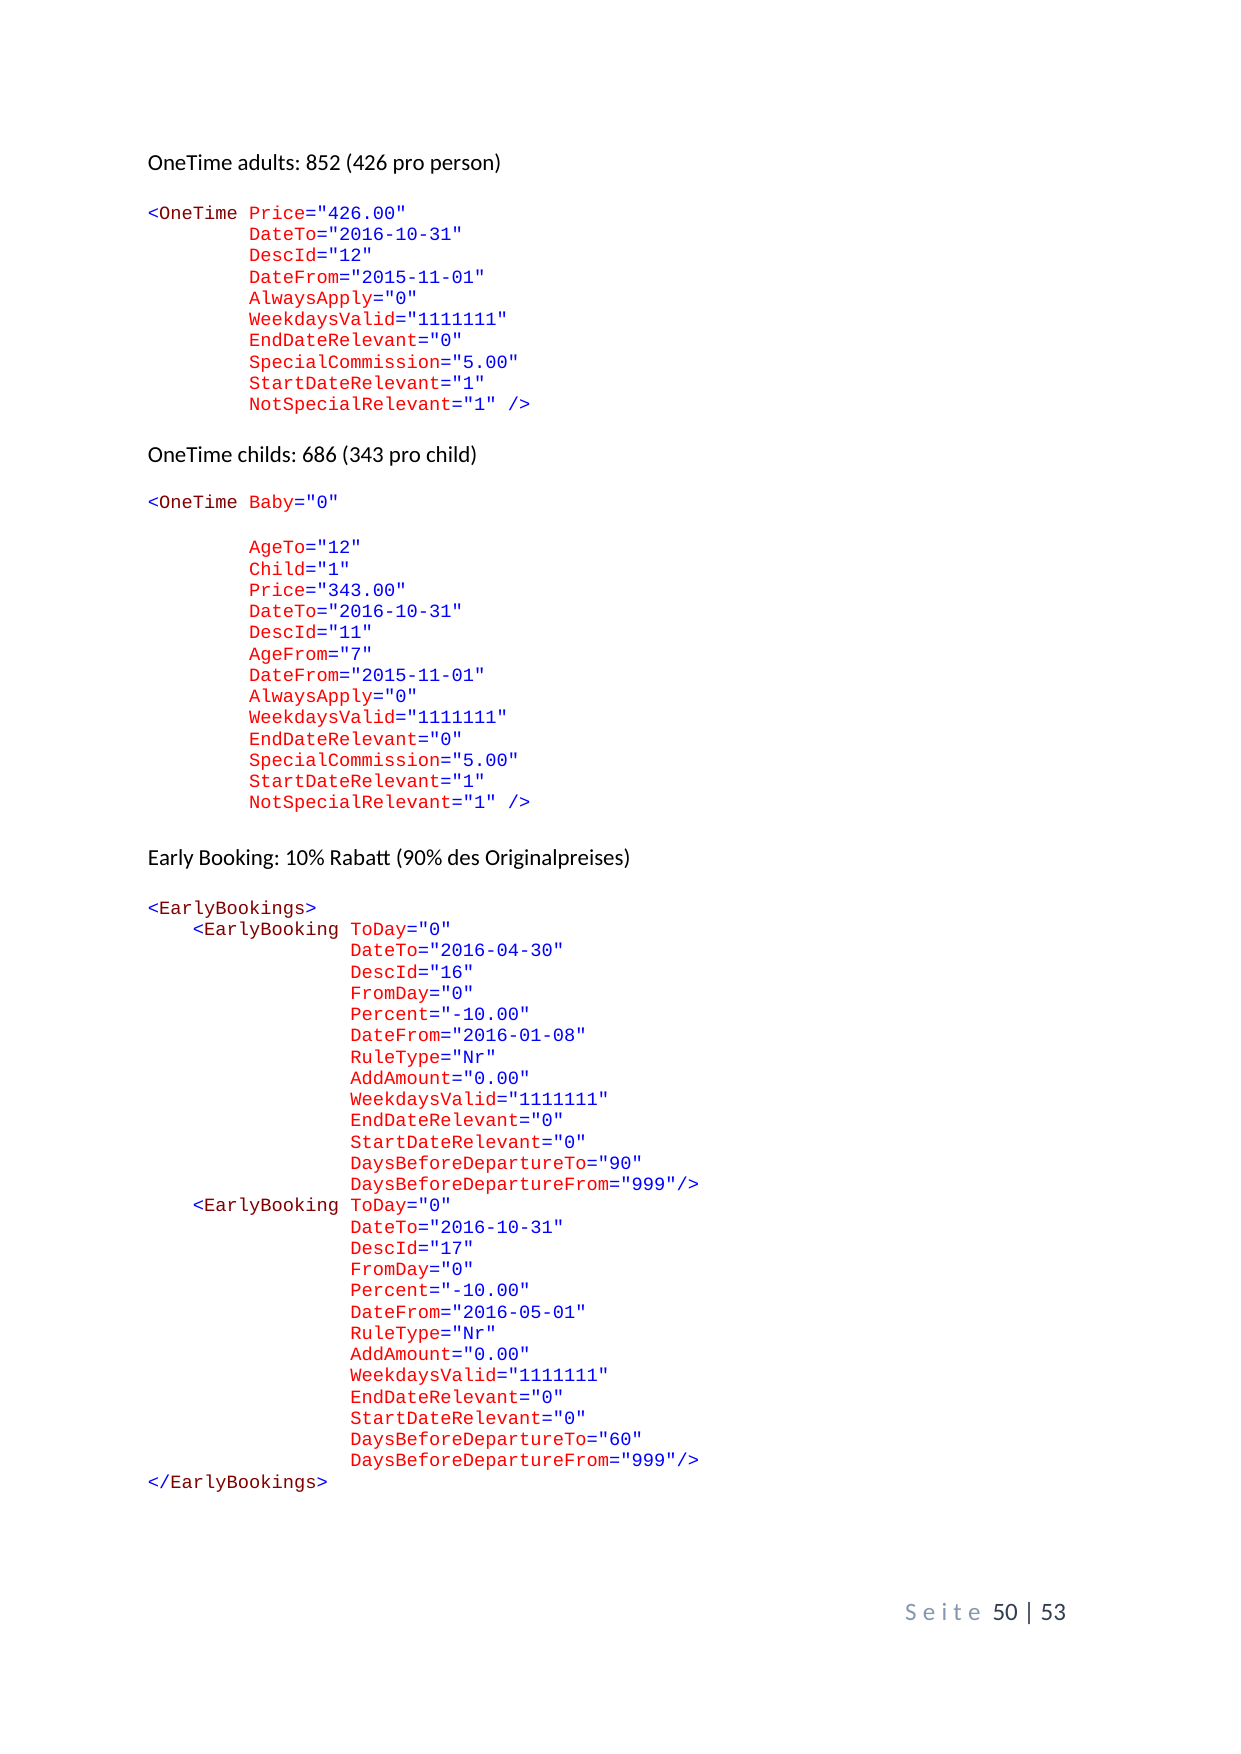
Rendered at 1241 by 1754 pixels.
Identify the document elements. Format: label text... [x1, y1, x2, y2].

text RuleType="Nr" [148, 1047, 1093, 1069]
text DescId="17" [148, 1239, 1093, 1260]
text DateFrom="2016-01-08" [148, 1026, 1093, 1047]
text DescId="16" [148, 962, 1093, 984]
text EndDateRelevant="0" [148, 331, 1093, 352]
text WeekdaysValid="1111111" [148, 310, 1093, 331]
text Price="343.00" [148, 581, 1093, 602]
text RuleType="Nr" [148, 1324, 1093, 1345]
text </EarlyBookings> [148, 1472, 1093, 1494]
text Child="1" [148, 559, 1093, 581]
text StartDateRelevant="0" [148, 1409, 1093, 1430]
text NotSpecialRelevant="1" /> [148, 395, 1093, 416]
text FromDay="0" [148, 1260, 1093, 1281]
text DateFrom="2015-11-01" [148, 267, 1093, 289]
text FromDay="0" [148, 984, 1093, 1005]
text EndDateRelevant="0" [148, 1111, 1093, 1132]
text DescId="11" [148, 623, 1093, 644]
text AddAmount="0.00" [148, 1069, 1093, 1090]
text WeekdaysValid="1111111" [148, 708, 1093, 729]
text SpecialCommission="5.00" [148, 352, 1093, 374]
text DateTo="2016-10-31" [148, 602, 1093, 623]
text AgeFrom="7" [148, 644, 1093, 666]
text DaysBeforeDepartureFrom="999"/> [148, 1451, 1093, 1472]
text Percent="-10.00" [148, 1005, 1093, 1026]
text NotSpecialRelevant="1" /> [148, 793, 1093, 814]
text DateTo="2016-10-31" [148, 1217, 1093, 1239]
text EndDateRelevant="0" [148, 1387, 1093, 1409]
text <OneTime Baby="0" [148, 493, 1093, 514]
text EndDateRelevant="0" [148, 729, 1093, 751]
text AlwaysApply="0" [148, 289, 1093, 310]
text DescId="12" [148, 246, 1093, 267]
text <EarlyBookings> [148, 899, 1093, 920]
text DateFrom="2016-05-01" [148, 1302, 1093, 1324]
text DateFrom="2015-11-01" [148, 666, 1093, 687]
text DaysBeforeDepartureFrom="999"/> [148, 1175, 1093, 1196]
text DaysBeforeDepartureTo="60" [148, 1430, 1093, 1451]
text OneTime adults: 852 (426 pro person) [148, 148, 1093, 176]
text DateTo="2016-10-31" [148, 225, 1093, 246]
text StartDateRelevant="1" [148, 374, 1093, 395]
text AddAmount="0.00" [148, 1345, 1093, 1366]
text StartDateRelevant="0" [148, 1132, 1093, 1154]
text WeekdaysValid="1111111" [148, 1090, 1093, 1111]
text SpecialCommission="5.00" [148, 751, 1093, 772]
text DaysBeforeDepartureTo="90" [148, 1154, 1093, 1175]
text DateTo="2016-04-30" [148, 941, 1093, 962]
text <EarlyBooking ToDay="0" [148, 1196, 1093, 1217]
text Early Booking: 10% Rabatt (90% des Originalpreises) [148, 843, 1093, 871]
text AgeTo="12" [148, 538, 1093, 559]
text Percent="-10.00" [148, 1281, 1093, 1302]
text WeekdaysValid="1111111" [148, 1366, 1093, 1387]
text <EarlyBooking ToDay="0" [148, 920, 1093, 941]
text <OneTime Price="426.00" [148, 204, 1093, 225]
text AlwaysApply="0" [148, 687, 1093, 708]
text StartDateRelevant="1" [148, 772, 1093, 793]
text OneTime childs: 686 (343 pro child) [148, 440, 1093, 468]
